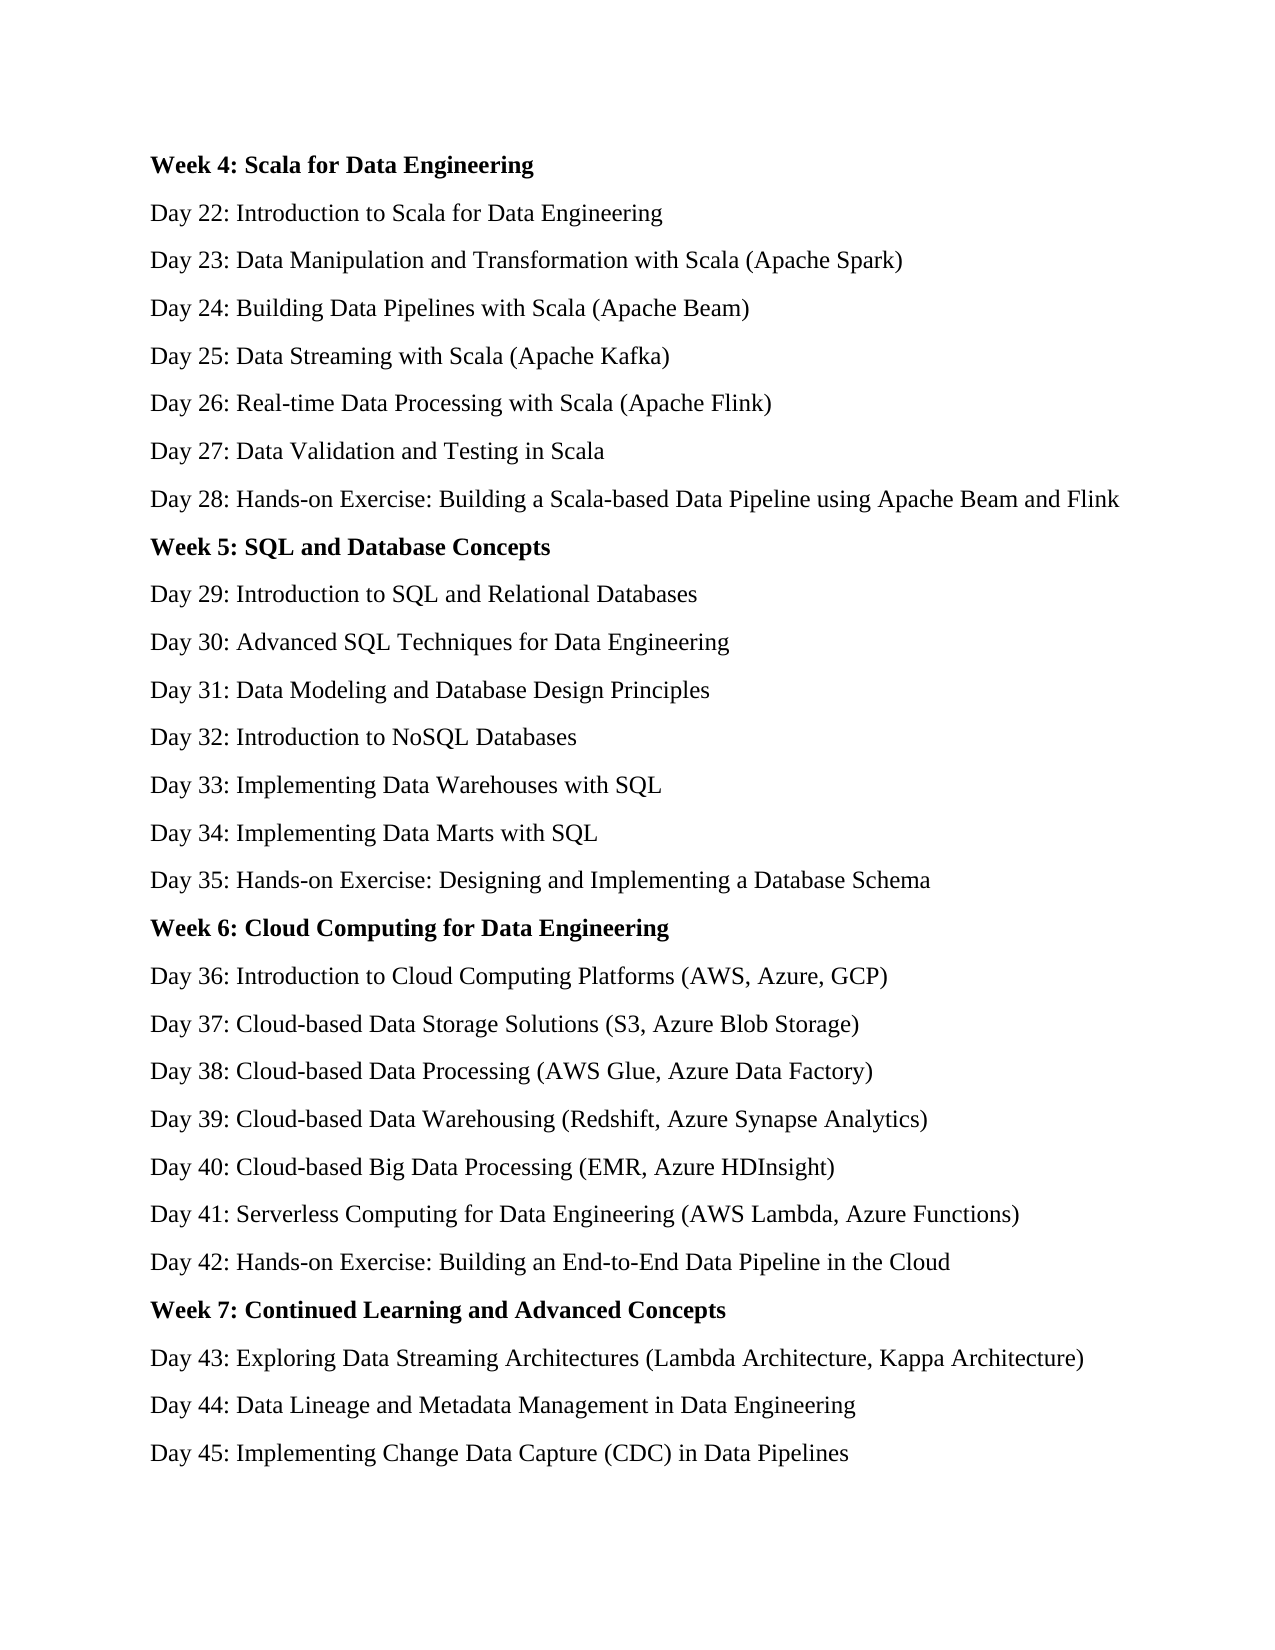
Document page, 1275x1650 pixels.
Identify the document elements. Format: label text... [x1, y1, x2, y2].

text Day 27: Data Validation and Testing in Scala [150, 436, 1125, 465]
text Day 29: Introduction to SQL and Relational Databases [150, 579, 1125, 608]
text Day 42: Hands-on Exercise: Building an End-to-End Data Pipeline in the Cloud [150, 1247, 1125, 1276]
text Day 45: Implementing Change Data Capture (CDC) in Data Pipelines [150, 1438, 1125, 1467]
text Day 41: Serverless Computing for Data Engineering (AWS Lambda, Azure Functions) [150, 1199, 1125, 1228]
text Day 30: Advanced SQL Techniques for Data Engineering [150, 627, 1125, 656]
text Day 37: Cloud-based Data Storage Solutions (S3, Azure Blob Storage) [150, 1009, 1125, 1037]
text Week 7: Continued Learning and Advanced Concepts [150, 1295, 1125, 1324]
text Day 39: Cloud-based Data Warehousing (Redshift, Azure Synapse Analytics) [150, 1104, 1125, 1133]
text Week 6: Cloud Computing for Data Engineering [150, 913, 1125, 942]
text Day 34: Implementing Data Marts with SQL [150, 818, 1125, 847]
text Day 28: Hands-on Exercise: Building a Scala-based Data Pipeline using Apache Beam and Flink [150, 484, 1125, 513]
text Day 38: Cloud-based Data Processing (AWS Glue, Azure Data Factory) [150, 1056, 1125, 1085]
text Day 33: Implementing Data Warehouses with SQL [150, 770, 1125, 799]
text Day 32: Introduction to NoSQL Databases [150, 722, 1125, 751]
text Day 44: Data Lineage and Metadata Management in Data Engineering [150, 1390, 1125, 1419]
text Day 26: Real-time Data Processing with Scala (Apache Flink) [150, 388, 1125, 417]
text Day 43: Exploring Data Streaming Architectures (Lambda Architecture, Kappa Architecture) [150, 1343, 1125, 1371]
text Day 24: Building Data Pipelines with Scala (Apache Beam) [150, 293, 1125, 322]
text Day 31: Data Modeling and Database Design Principles [150, 675, 1125, 703]
text Day 40: Cloud-based Big Data Processing (EMR, Azure HDInsight) [150, 1152, 1125, 1181]
text Day 22: Introduction to Scala for Data Engineering [150, 198, 1125, 226]
text Day 36: Introduction to Cloud Computing Platforms (AWS, Azure, GCP) [150, 961, 1125, 990]
text Day 25: Data Streaming with Scala (Apache Kafka) [150, 341, 1125, 369]
text Week 4: Scala for Data Engineering [150, 150, 1125, 179]
text Week 5: SQL and Database Concepts [150, 532, 1125, 560]
text Day 23: Data Manipulation and Transformation with Scala (Apache Spark) [150, 245, 1125, 274]
text Day 35: Hands-on Exercise: Designing and Implementing a Database Schema [150, 866, 1125, 894]
